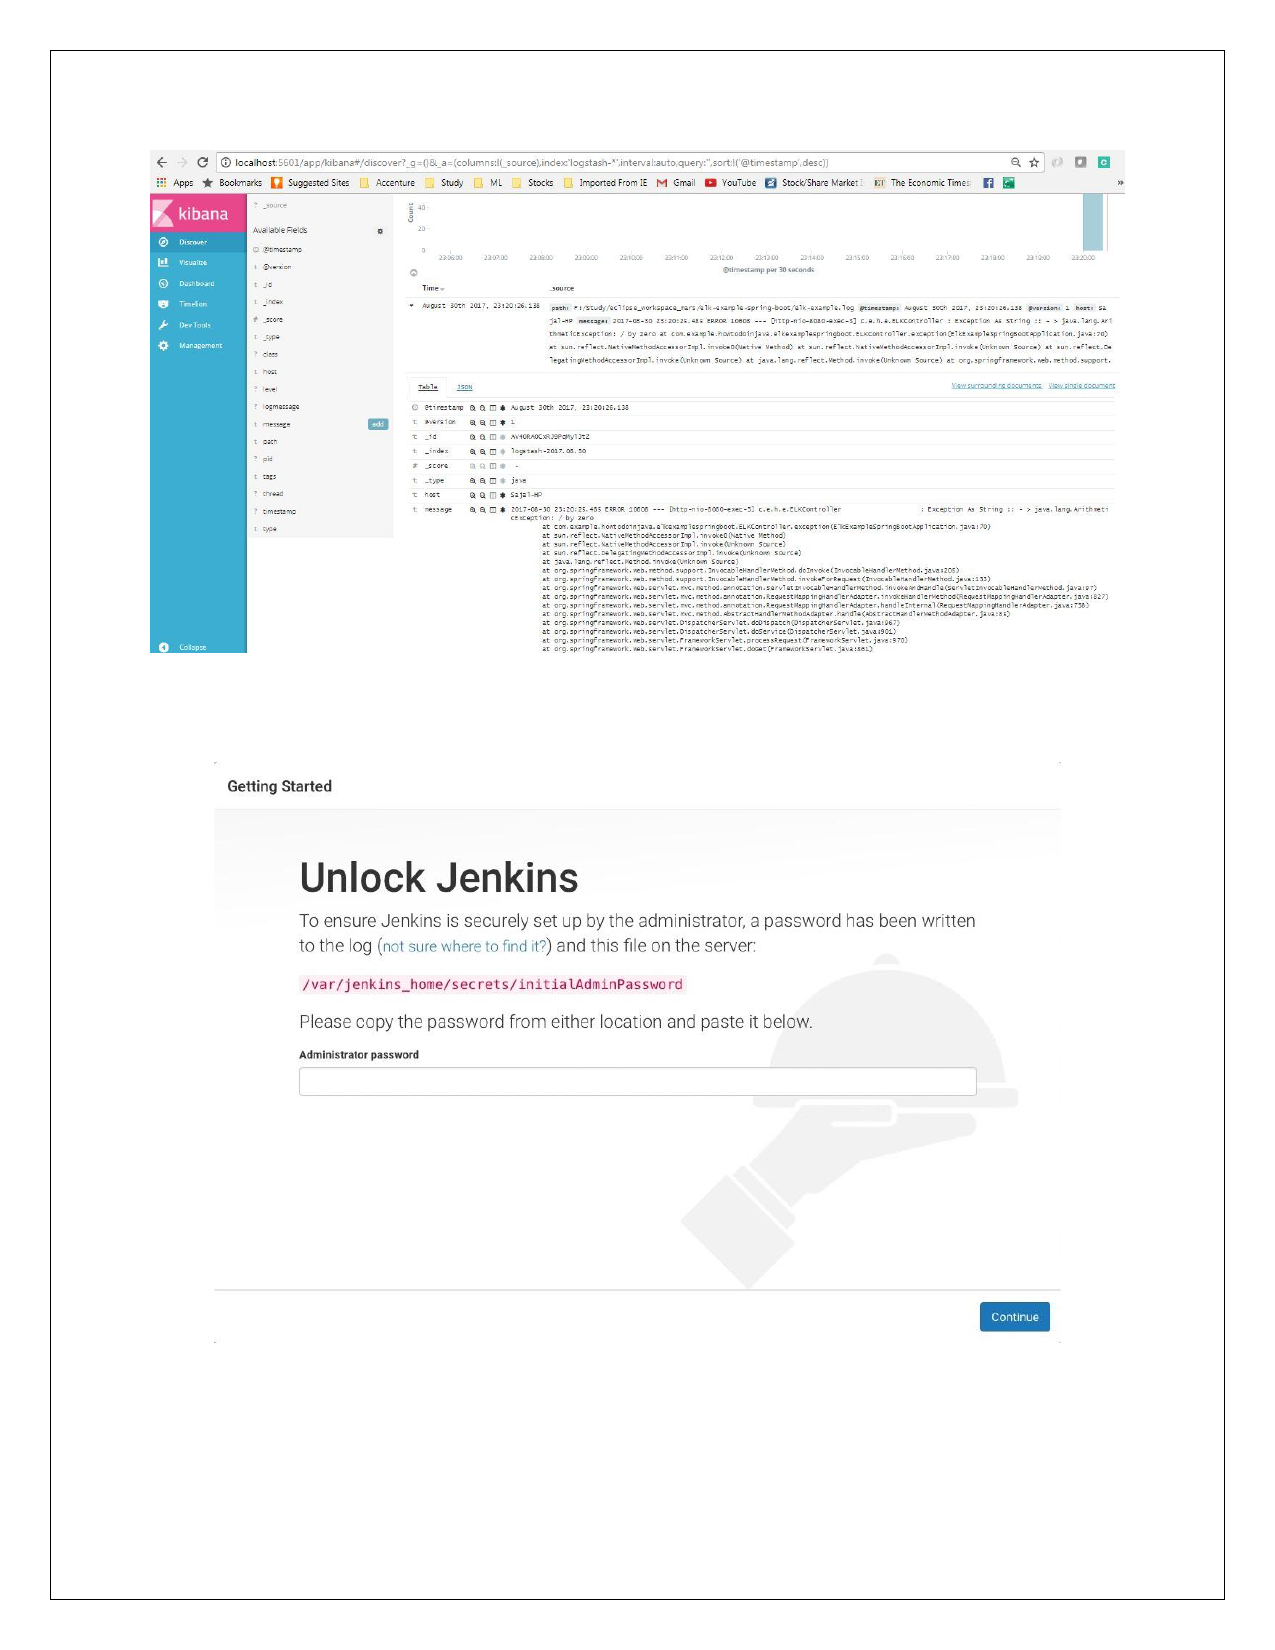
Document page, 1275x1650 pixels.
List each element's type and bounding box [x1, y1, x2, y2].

picture [214, 762, 1061, 1343]
picture [150, 150, 1125, 653]
